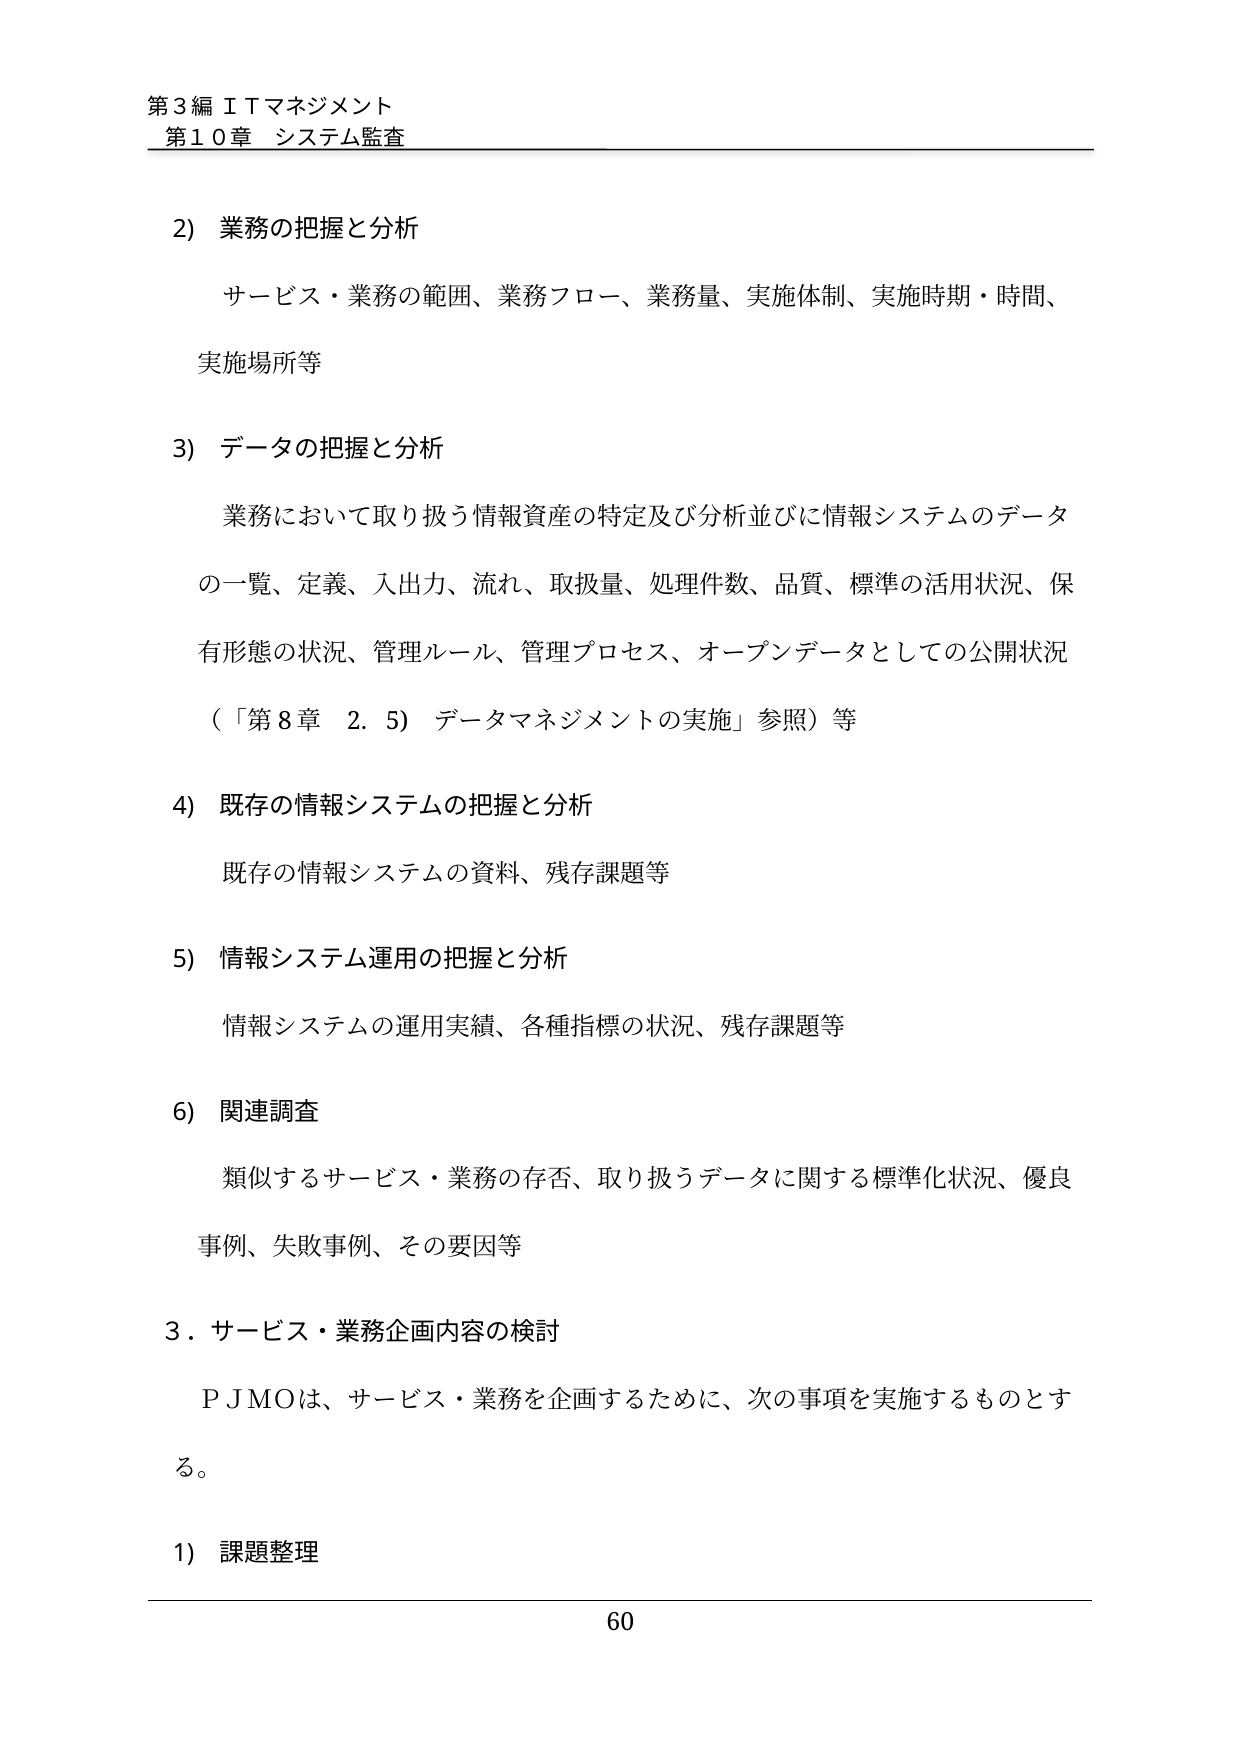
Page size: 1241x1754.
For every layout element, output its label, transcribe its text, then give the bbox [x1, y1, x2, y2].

subtitle 情報システム運用の把握と分析 [172, 922, 1092, 990]
text サービス・業務の範囲、業務フロー、業務量、実施体制、実施時期・時間、実施場所等 [198, 260, 1092, 396]
subtitle 関連調査 [172, 1075, 1092, 1143]
text 情報システムの運用実績、各種指標の状況、残存課題等 [198, 990, 1092, 1058]
text ＰＪＭＯは、サービス・業務を企画するために、次の事項を実施するものとする。 [172, 1364, 1092, 1500]
text 類似するサービス・業務の存否、取り扱うデータに関する標準化状況、優良事例、失敗事例、その要因等 [198, 1143, 1092, 1279]
subtitle データの把握と分析 [172, 413, 1092, 481]
text 既存の情報システムの資料、残存課題等 [198, 838, 1092, 906]
subtitle サービス・業務企画内容の検討 [160, 1296, 1092, 1364]
text 業務において取り扱う情報資産の特定及び分析並びに情報システムのデータの一覧、定義、入出力、流れ、取扱量、処理件数、品質、標準の活用状況、保有形態の状況、管理ルール、管理プロセス、オープンデータとしての公開状況（「第８章 ２．5) データマネジメントの実施」参照）等 [198, 481, 1092, 753]
subtitle 課題整理 [172, 1517, 1092, 1585]
subtitle 業務の把握と分析 [172, 192, 1092, 260]
subtitle 既存の情報システムの把握と分析 [172, 770, 1092, 838]
